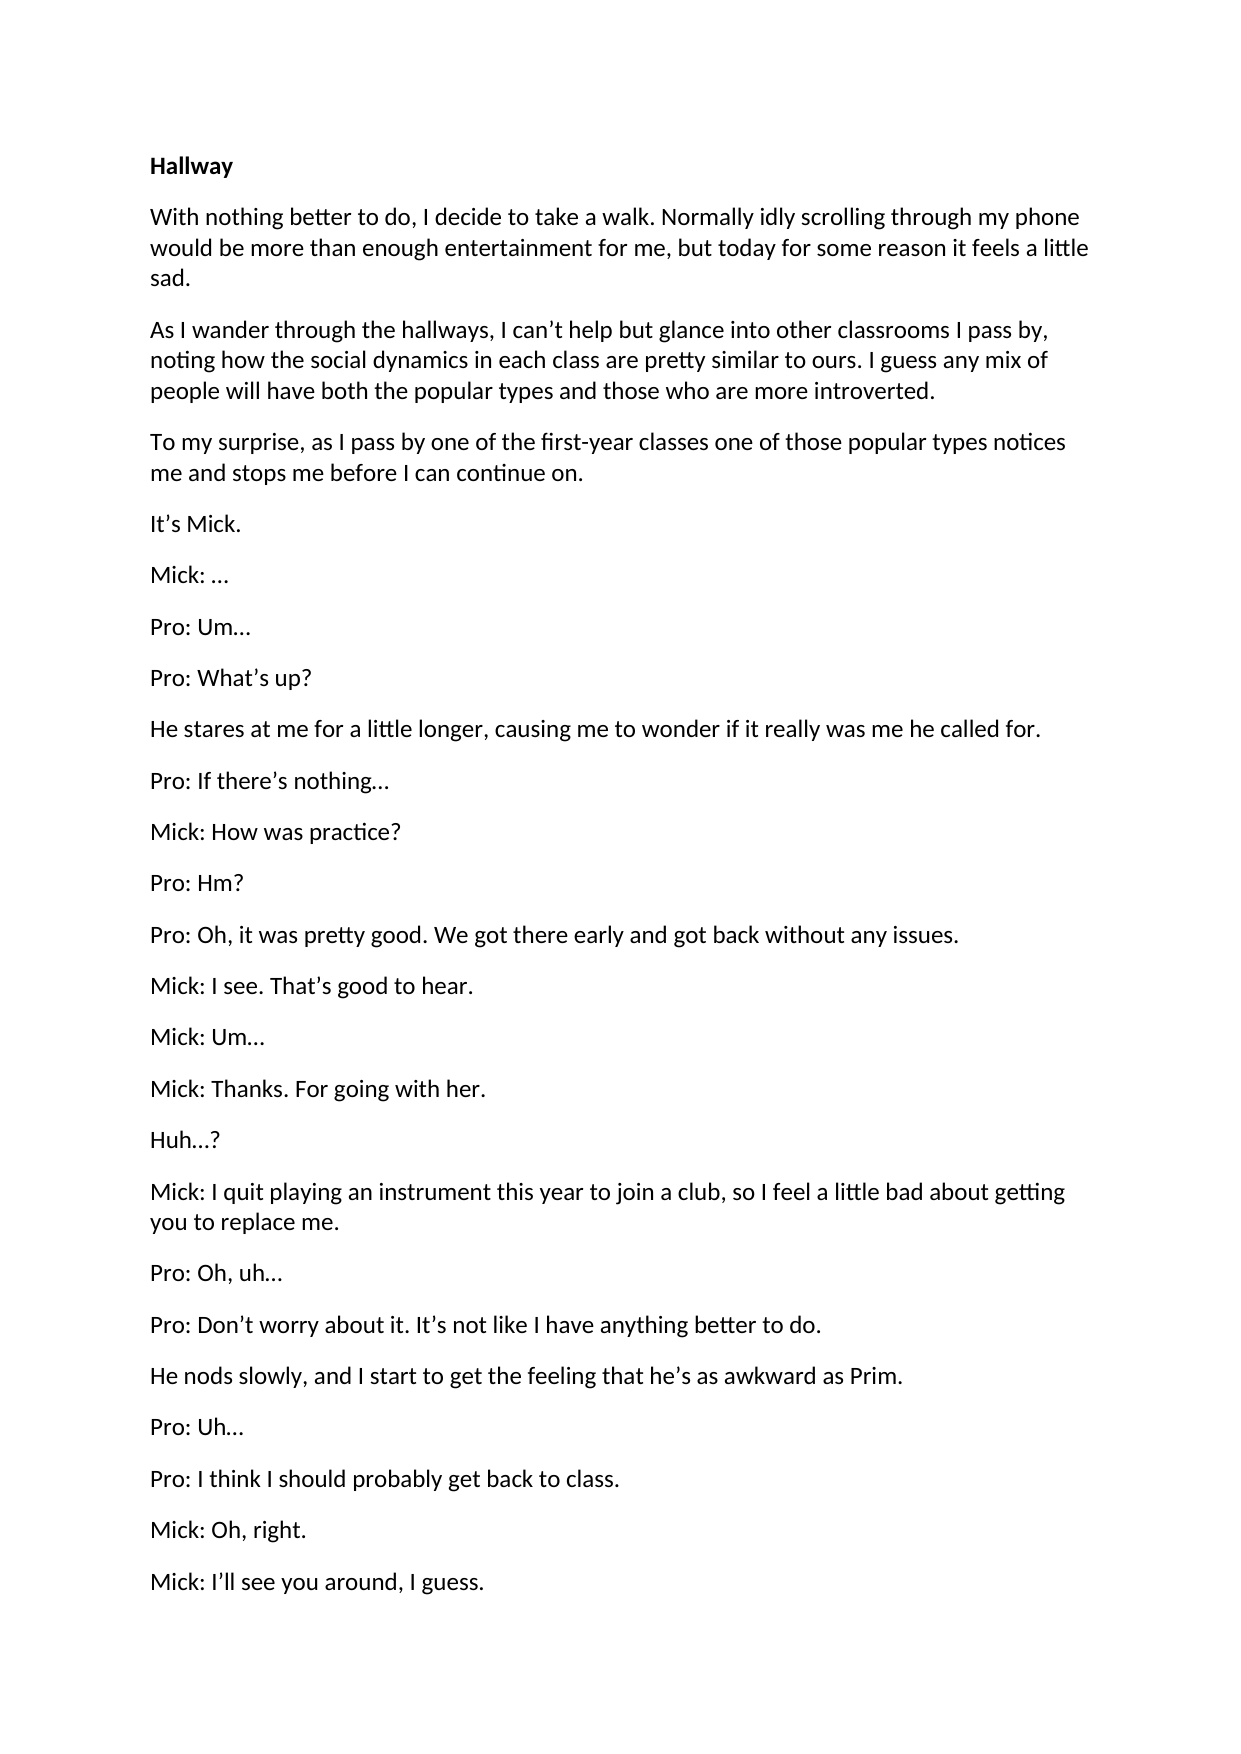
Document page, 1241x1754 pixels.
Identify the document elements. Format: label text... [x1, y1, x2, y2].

text To my surprise, as I pass by one of the first-year classes one of those popular types notices me and stops me before I can continue on. [150, 426, 1090, 487]
text Mick: Um… [150, 1022, 1090, 1052]
text Mick: How was practice? [150, 816, 1090, 847]
text Pro: If there’s nothing… [150, 765, 1090, 795]
text Mick: … [150, 559, 1090, 590]
text Mick: I quit playing an instrument this year to join a club, so I feel a little bad about getting you to replace me. [150, 1176, 1090, 1237]
text Pro: What’s up? [150, 662, 1090, 693]
text Pro: Oh, it was pretty good. We got there early and got back without any issues. [150, 919, 1090, 949]
text With nothing better to do, I decide to take a walk. Normally idly scrolling through my phone would be more than enough entertainment for me, but today for some reason it feels a little sad. [150, 201, 1090, 293]
text Pro: Hm? [150, 867, 1090, 898]
text Pro: Um… [150, 611, 1090, 641]
text As I wander through the hallways, I can’t help but glance into other classrooms I pass by, noting how the social dynamics in each class are pretty similar to ours. I guess any mix of people will have both the popular types and those who are more introverted. [150, 314, 1090, 405]
text Pro: Uh… [150, 1412, 1090, 1442]
text Mick: I see. That’s good to hear. [150, 970, 1090, 1001]
text He stares at me for a little longer, causing me to wonder if it really was me he called for. [150, 713, 1090, 744]
text Hallway [150, 150, 1090, 181]
text Mick: I’ll see you around, I guess. [150, 1566, 1090, 1596]
text He nods slowly, and I start to get the feeling that he’s as awkward as Prim. [150, 1360, 1090, 1391]
text It’s Mick. [150, 508, 1090, 538]
text Mick: Oh, right. [150, 1514, 1090, 1545]
text Pro: I think I should probably get back to class. [150, 1463, 1090, 1493]
text Pro: Oh, uh… [150, 1257, 1090, 1288]
text Mick: Thanks. For going with her. [150, 1073, 1090, 1103]
text Pro: Don’t worry about it. It’s not like I have anything better to do. [150, 1309, 1090, 1339]
text Huh…? [150, 1124, 1090, 1155]
